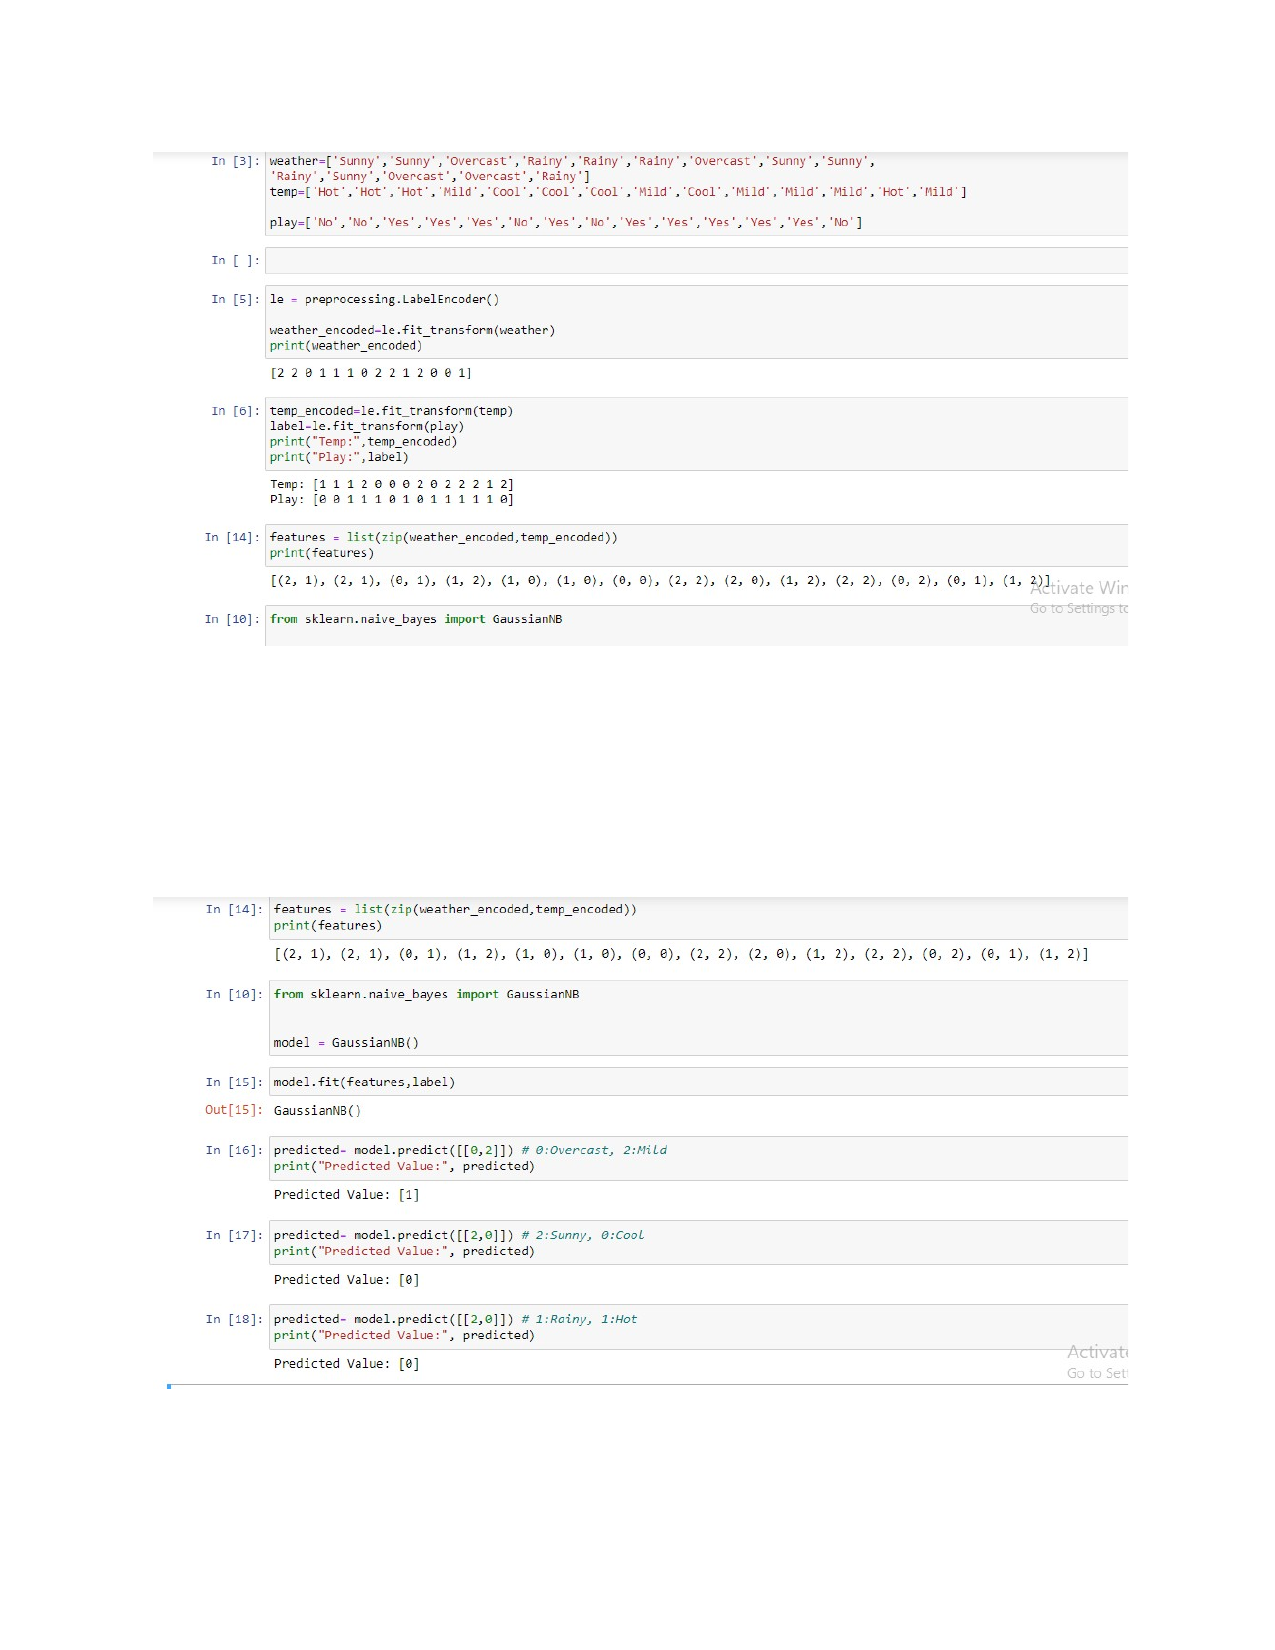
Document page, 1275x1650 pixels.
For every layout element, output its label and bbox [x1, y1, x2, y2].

picture [153, 150, 1129, 646]
picture [153, 896, 1129, 1389]
